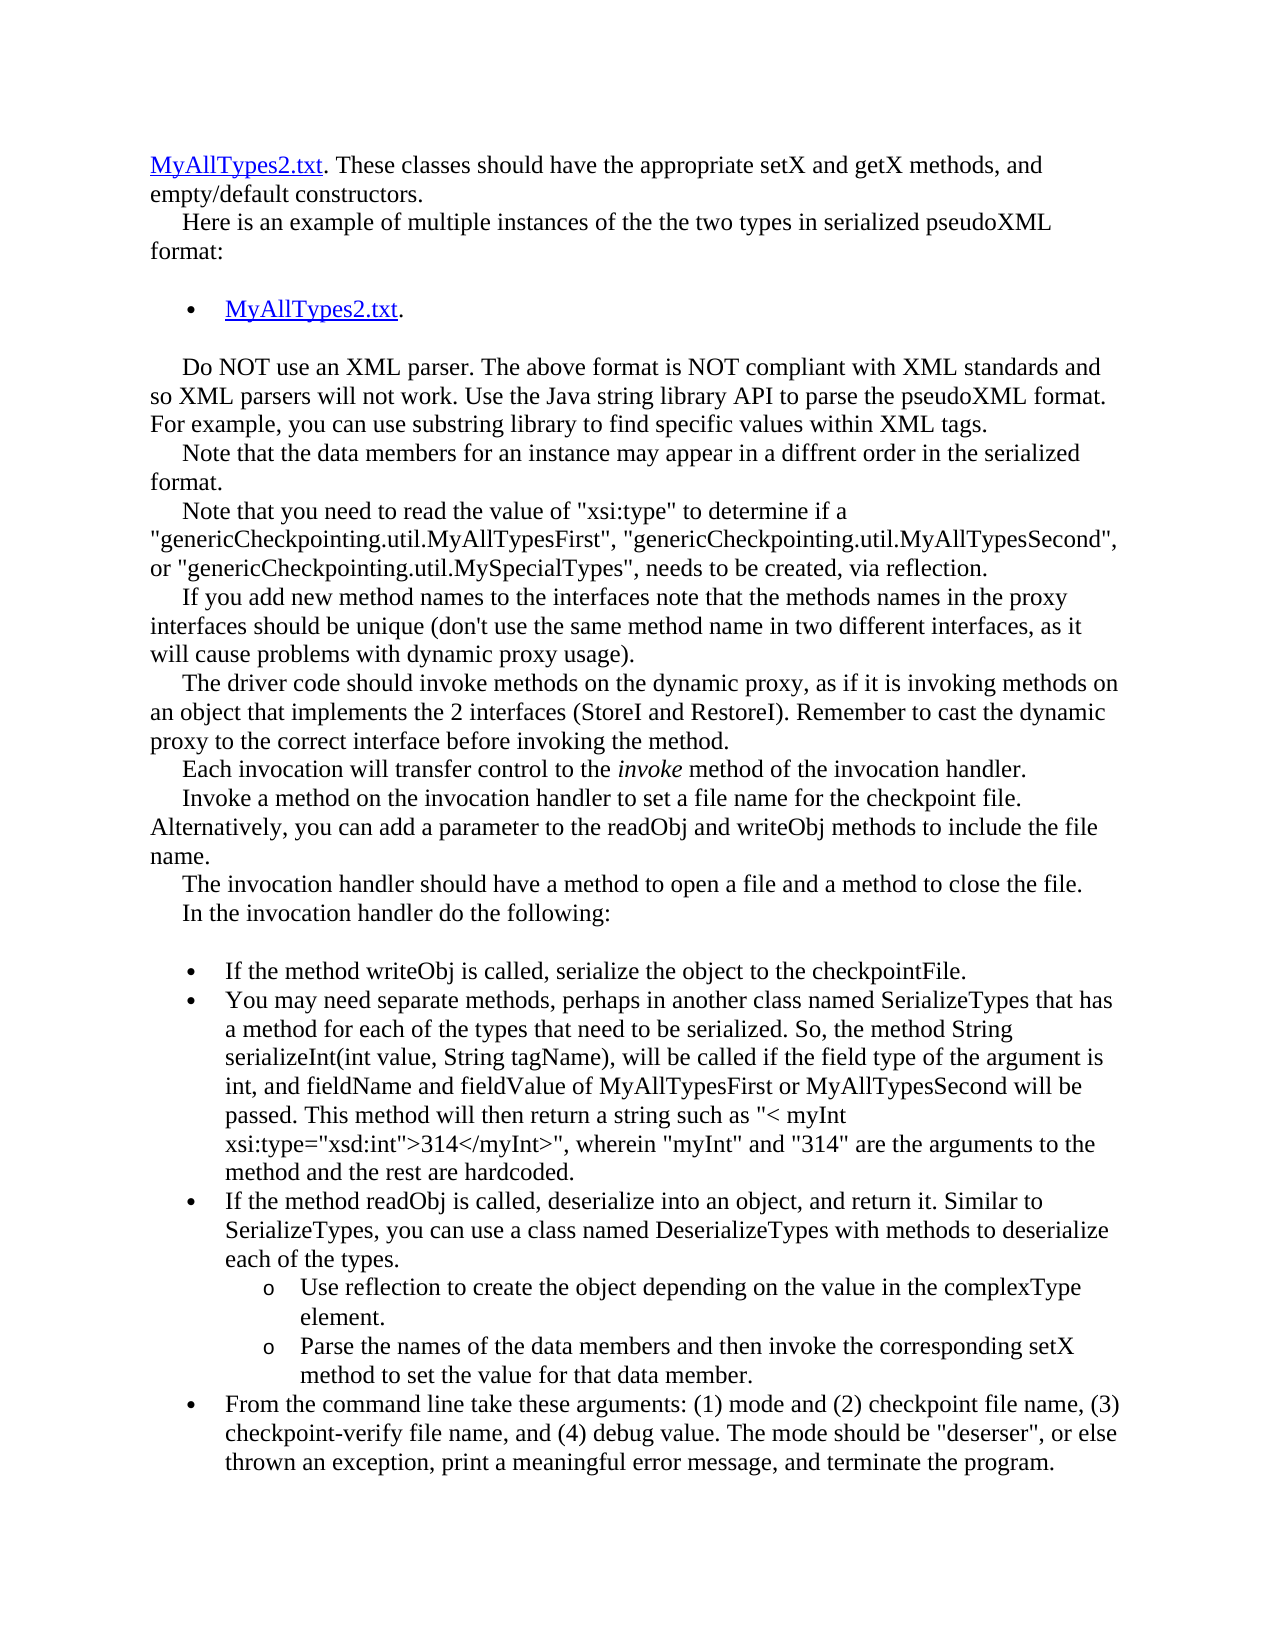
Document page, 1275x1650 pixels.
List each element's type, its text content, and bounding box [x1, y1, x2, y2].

list If the method writeObj is called, serialize the object to the checkpointFile. [187, 956, 1125, 985]
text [150, 150, 1125, 207]
list MyAllTypes2.txt. [187, 294, 1125, 323]
text  Each invocation will transfer control to the invoke method of the invocation handler. [150, 754, 1125, 783]
text  Do NOT use an XML parser. The above format is NOT compliant with XML standards and so XML parsers will not work. Use the Java string library API to parse the pseudoXML format. For example, you can use substring library to find specific values within XML tags. [150, 352, 1125, 438]
text  Here is an example of multiple instances of the the two types in serialized pseudoXML format: [150, 207, 1125, 265]
list Use reflection to create the object depending on the value in the complexType element. [262, 1272, 1125, 1331]
text  Invoke a method on the invocation handler to set a file name for the checkpoint file. Alternatively, you can add a parameter to the readObj and writeObj methods to include the file name. [150, 783, 1125, 869]
text  Note that the data members for an instance may appear in a diffrent order in the serialized format. [150, 438, 1125, 496]
text  If you add new method names to the interfaces note that the methods names in the proxy interfaces should be unique (don't use the same method name in two different interfaces, as it will cause problems with dynamic proxy usage). [150, 582, 1125, 668]
text  In the invocation handler do the following: [150, 898, 1125, 927]
list You may need separate methods, perhaps in another class named SerializeTypes that has a method for each of the types that need to be serialized. So, the method String serializeInt(int value, String tagName), will be called if the field type of the argument is int, and fieldName and fieldValue of MyAllTypesFirst or MyAllTypesSecond will be passed. This method will then return a string such as "< myInt xsi:type="xsd:int">314</myInt>", wherein "myInt" and "314" are the arguments to the method and the rest are hardcoded. [187, 985, 1125, 1186]
list If the method readObj is called, deserialize into an object, and return it. Similar to SerializeTypes, you can use a class named DeserializeTypes with methods to deserialize each of the types. [187, 1186, 1125, 1272]
list Parse the names of the data members and then invoke the corresponding setX method to set the value for that data member. [262, 1331, 1125, 1389]
text  Note that you need to read the value of "xsi:type" to determine if a "genericCheckpointing.util.MyAllTypesFirst", "genericCheckpointing.util.MyAllTypesSecond", or "genericCheckpointing.util.MySpecialTypes", needs to be created, via reflection. [150, 496, 1125, 582]
text  The invocation handler should have a method to open a file and a method to close the file. [150, 869, 1125, 898]
text  The driver code should invoke methods on the dynamic proxy, as if it is invoking methods on an object that implements the 2 interfaces (StoreI and RestoreI). Remember to cast the dynamic proxy to the correct interface before invoking the method. [150, 668, 1125, 754]
list From the command line take these arguments: (1) mode and (2) checkpoint file name, (3) checkpoint-verify file name, and (4) debug value. The mode should be "deserser", or else thrown an exception, print a meaningful error message, and terminate the program. [187, 1389, 1125, 1475]
